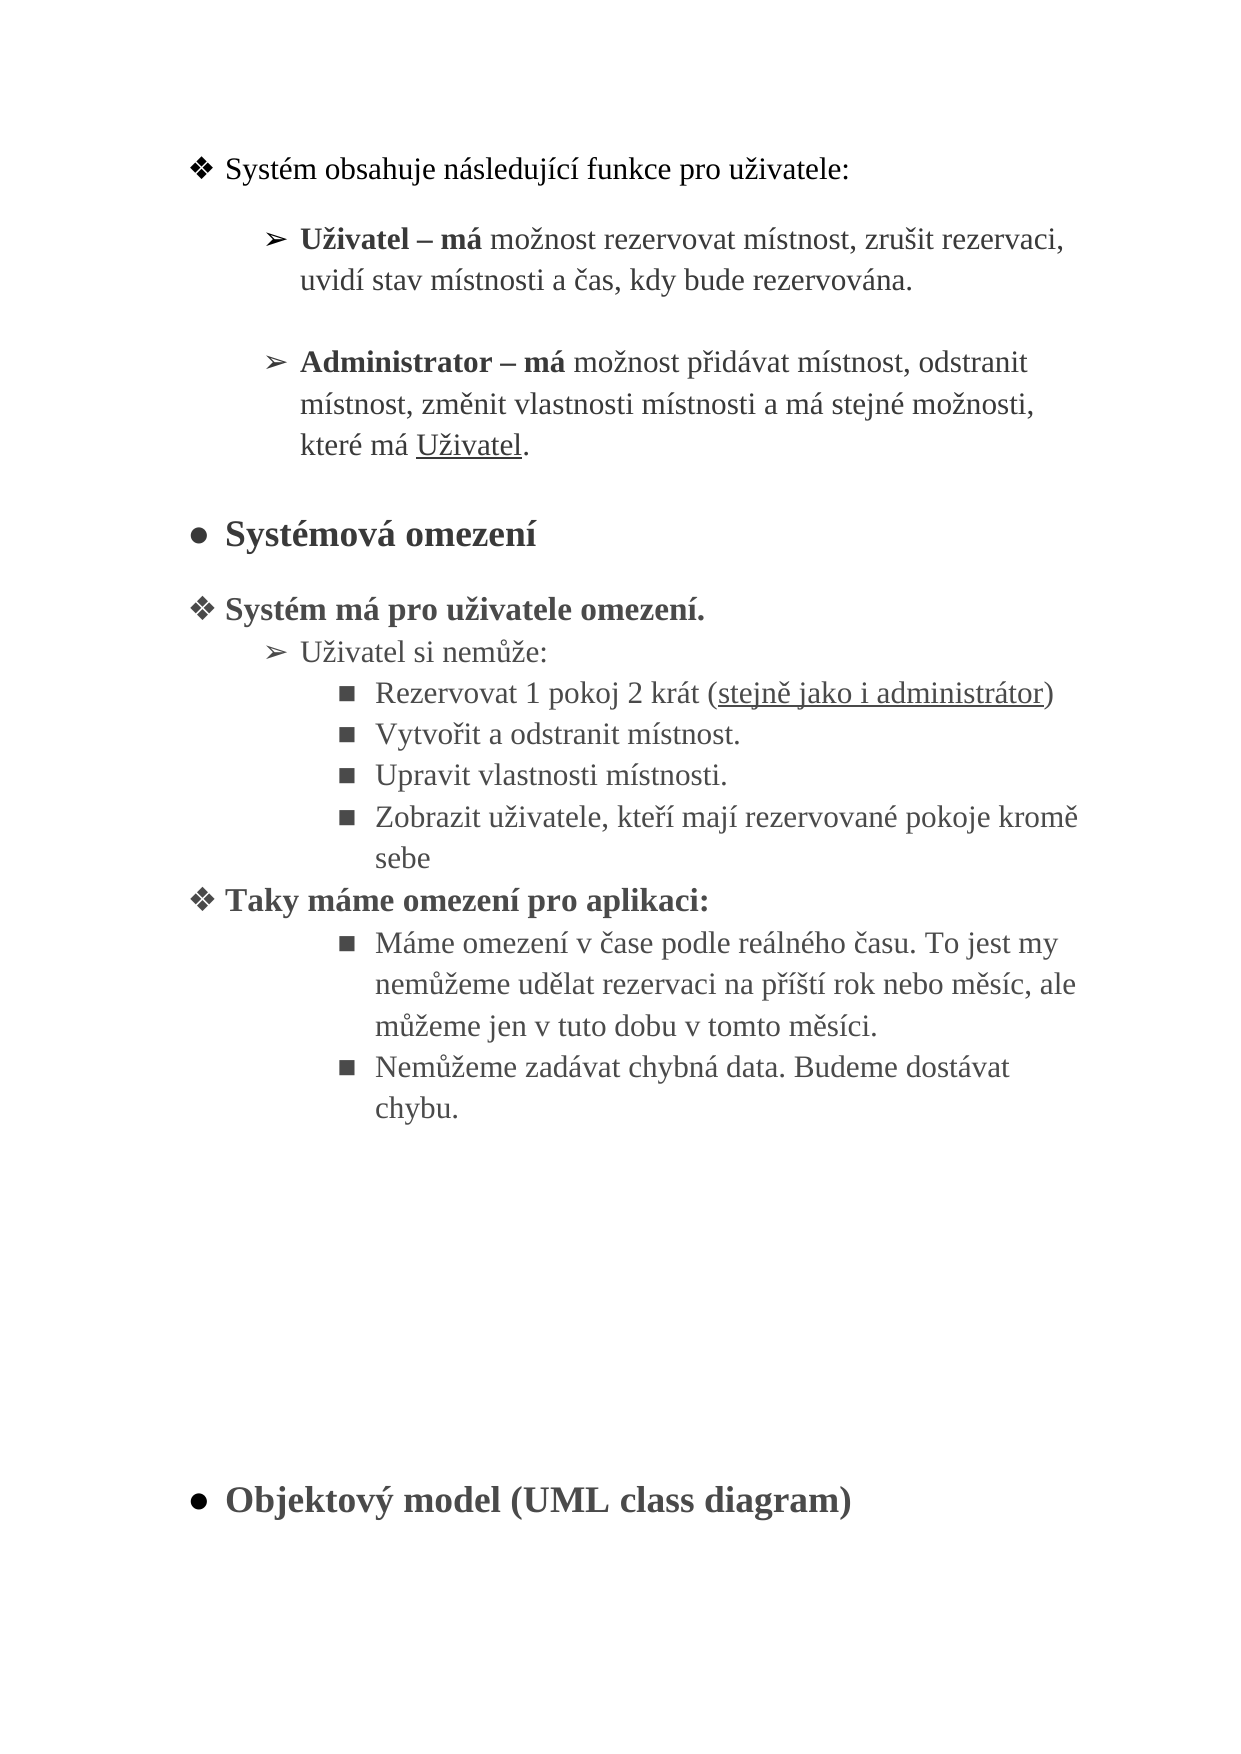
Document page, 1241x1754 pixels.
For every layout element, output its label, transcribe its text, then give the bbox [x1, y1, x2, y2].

list Upravit vlastnosti místnosti. [337, 757, 1090, 792]
list Objektový model (UML class diagram) [187, 1477, 1090, 1520]
list Taky máme omezení pro aplikaci: [187, 880, 1090, 919]
list Máme omezení v čase podle reálného času. To jest my nemůžeme udělat rezervaci na příští rok nebo měsíc, ale můžeme jen v tuto dobu v tomto měsíci. [337, 924, 1090, 1043]
list Systém obsahuje následující funkce pro uživatele: [187, 150, 1090, 216]
list Nemůžeme zadávat chybná data. Budeme dostávat chybu. [337, 1048, 1090, 1125]
list Systémová omezení [187, 512, 1090, 585]
list Rezervovat 1 pokoj 2 krát (stejně jako i administrátor) [337, 674, 1090, 710]
list Administrator – má možnost přidávat místnost, odstranit místnost, změnit vlastnosti místnosti a má stejné možnosti, které má Uživatel. [262, 344, 1090, 462]
list Zobrazit uživatele, kteří mají rezervované pokoje kromě sebe [337, 798, 1090, 875]
list Uživatel – má možnost rezervovat místnost, zrušit rezervaci, uvidí stav místnosti a čas, kdy bude rezervována. [262, 220, 1090, 297]
list Uživatel si nemůže: [262, 633, 1090, 669]
list Vytvořit a odstranit místnost. [337, 715, 1090, 751]
list Systém má pro uživatele omezení. [187, 589, 1090, 627]
